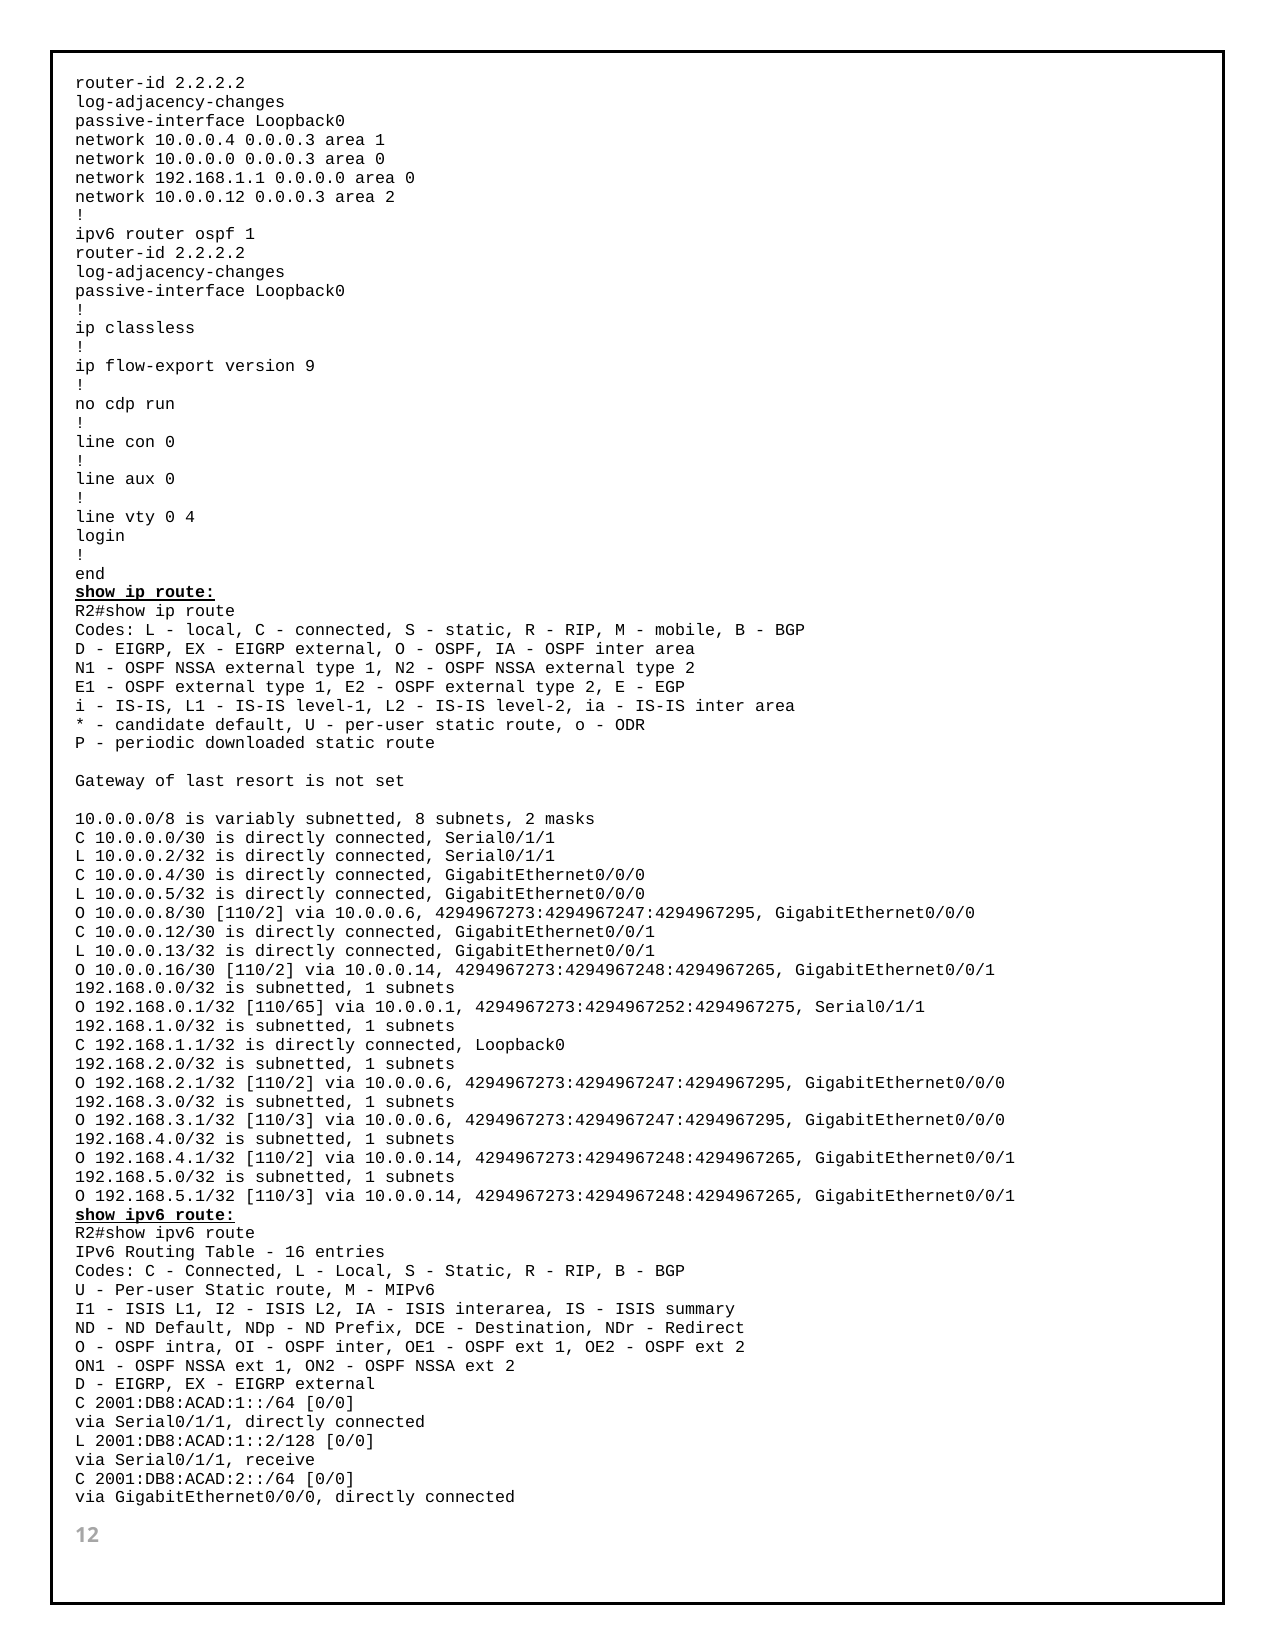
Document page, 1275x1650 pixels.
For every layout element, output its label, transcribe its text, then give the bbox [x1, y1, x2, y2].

text O 192.168.4.1/32 [110/2] via 10.0.0.14, 4294967273:4294967248:4294967265, GigabitEthernet0/0/1 [75, 1150, 1200, 1168]
text O - OSPF intra, OI - OSPF inter, OE1 - OSPF ext 1, OE2 - OSPF ext 2 [75, 1338, 1200, 1357]
text network 10.0.0.12 0.0.0.3 area 2 [75, 188, 1200, 207]
text show ipv6 route: [75, 1206, 1200, 1225]
text passive-interface Loopback0 [75, 113, 1200, 132]
text * - candidate default, U - per-user static route, o - ODR [75, 716, 1200, 735]
text passive-interface Loopback0 [75, 282, 1200, 301]
text ! [75, 339, 1200, 358]
text R2#show ipv6 route [75, 1225, 1200, 1244]
text 10.0.0.0/8 is variably subnetted, 8 subnets, 2 masks [75, 810, 1200, 829]
text 192.168.0.0/32 is subnetted, 1 subnets [75, 980, 1200, 999]
text line vty 0 4 [75, 509, 1200, 527]
text log-adjacency-changes [75, 94, 1200, 113]
text C 10.0.0.0/30 is directly connected, Serial0/1/1 [75, 829, 1200, 848]
text ipv6 router ospf 1 [75, 226, 1200, 245]
text L 10.0.0.5/32 is directly connected, GigabitEthernet0/0/0 [75, 886, 1200, 904]
text router-id 2.2.2.2 [75, 75, 1200, 94]
text ! [75, 377, 1200, 396]
text L 2001:DB8:ACAD:1::2/128 [0/0] [75, 1432, 1200, 1451]
text via GigabitEthernet0/0/0, directly connected [75, 1489, 1200, 1508]
text ! [75, 490, 1200, 509]
text O 192.168.3.1/32 [110/3] via 10.0.0.6, 4294967273:4294967247:4294967295, GigabitEthernet0/0/0 [75, 1112, 1200, 1131]
text via Serial0/1/1, receive [75, 1451, 1200, 1470]
text O 10.0.0.8/30 [110/2] via 10.0.0.6, 4294967273:4294967247:4294967295, GigabitEthernet0/0/0 [75, 904, 1200, 923]
text C 2001:DB8:ACAD:1::/64 [0/0] [75, 1395, 1200, 1414]
text D - EIGRP, EX - EIGRP external, O - OSPF, IA - OSPF inter area [75, 641, 1200, 659]
text via Serial0/1/1, directly connected [75, 1414, 1200, 1432]
text ! [75, 301, 1200, 320]
text router-id 2.2.2.2 [75, 245, 1200, 263]
text O 192.168.5.1/32 [110/3] via 10.0.0.14, 4294967273:4294967248:4294967265, GigabitEthernet0/0/1 [75, 1187, 1200, 1206]
text network 10.0.0.4 0.0.0.3 area 1 [75, 132, 1200, 150]
text ! [75, 207, 1200, 226]
text ip classless [75, 320, 1200, 339]
text ! [75, 546, 1200, 565]
text ! [75, 414, 1200, 433]
text line aux 0 [75, 471, 1200, 490]
text I1 - ISIS L1, I2 - ISIS L2, IA - ISIS interarea, IS - ISIS summary [75, 1301, 1200, 1319]
text 192.168.5.0/32 is subnetted, 1 subnets [75, 1168, 1200, 1187]
text Gateway of last resort is not set [75, 773, 1200, 791]
text R2#show ip route [75, 603, 1200, 622]
text Codes: C - Connected, L - Local, S - Static, R - RIP, B - BGP [75, 1263, 1200, 1282]
text C 10.0.0.12/30 is directly connected, GigabitEthernet0/0/1 [75, 923, 1200, 942]
text show ip route: [75, 584, 1200, 603]
text IPv6 Routing Table - 16 entries [75, 1244, 1200, 1263]
text end [75, 565, 1200, 584]
text L 10.0.0.2/32 is directly connected, Serial0/1/1 [75, 848, 1200, 867]
text C 192.168.1.1/32 is directly connected, Loopback0 [75, 1037, 1200, 1055]
text E1 - OSPF external type 1, E2 - OSPF external type 2, E - EGP [75, 678, 1200, 697]
text ND - ND Default, NDp - ND Prefix, DCE - Destination, NDr - Redirect [75, 1319, 1200, 1338]
text O 192.168.0.1/32 [110/65] via 10.0.0.1, 4294967273:4294967252:4294967275, Serial0/1/1 [75, 999, 1200, 1018]
text N1 - OSPF NSSA external type 1, N2 - OSPF NSSA external type 2 [75, 659, 1200, 678]
text 192.168.4.0/32 is subnetted, 1 subnets [75, 1131, 1200, 1150]
text 192.168.1.0/32 is subnetted, 1 subnets [75, 1018, 1200, 1037]
text Codes: L - local, C - connected, S - static, R - RIP, M - mobile, B - BGP [75, 622, 1200, 641]
text no cdp run [75, 396, 1200, 414]
text log-adjacency-changes [75, 263, 1200, 282]
text i - IS-IS, L1 - IS-IS level-1, L2 - IS-IS level-2, ia - IS-IS inter area [75, 697, 1200, 716]
text network 10.0.0.0 0.0.0.3 area 0 [75, 150, 1200, 169]
text C 2001:DB8:ACAD:2::/64 [0/0] [75, 1470, 1200, 1489]
text C 10.0.0.4/30 is directly connected, GigabitEthernet0/0/0 [75, 867, 1200, 886]
text D - EIGRP, EX - EIGRP external [75, 1376, 1200, 1395]
text network 192.168.1.1 0.0.0.0 area 0 [75, 169, 1200, 188]
text ip flow-export version 9 [75, 358, 1200, 377]
text 192.168.2.0/32 is subnetted, 1 subnets [75, 1055, 1200, 1074]
text 192.168.3.0/32 is subnetted, 1 subnets [75, 1093, 1200, 1112]
text ! [75, 452, 1200, 471]
text login [75, 527, 1200, 546]
text P - periodic downloaded static route [75, 735, 1200, 754]
text L 10.0.0.13/32 is directly connected, GigabitEthernet0/0/1 [75, 942, 1200, 961]
text U - Per-user Static route, M - MIPv6 [75, 1282, 1200, 1301]
text O 10.0.0.16/30 [110/2] via 10.0.0.14, 4294967273:4294967248:4294967265, GigabitEthernet0/0/1 [75, 961, 1200, 980]
text line con 0 [75, 433, 1200, 452]
text O 192.168.2.1/32 [110/2] via 10.0.0.6, 4294967273:4294967247:4294967295, GigabitEthernet0/0/0 [75, 1074, 1200, 1093]
text ON1 - OSPF NSSA ext 1, ON2 - OSPF NSSA ext 2 [75, 1357, 1200, 1376]
